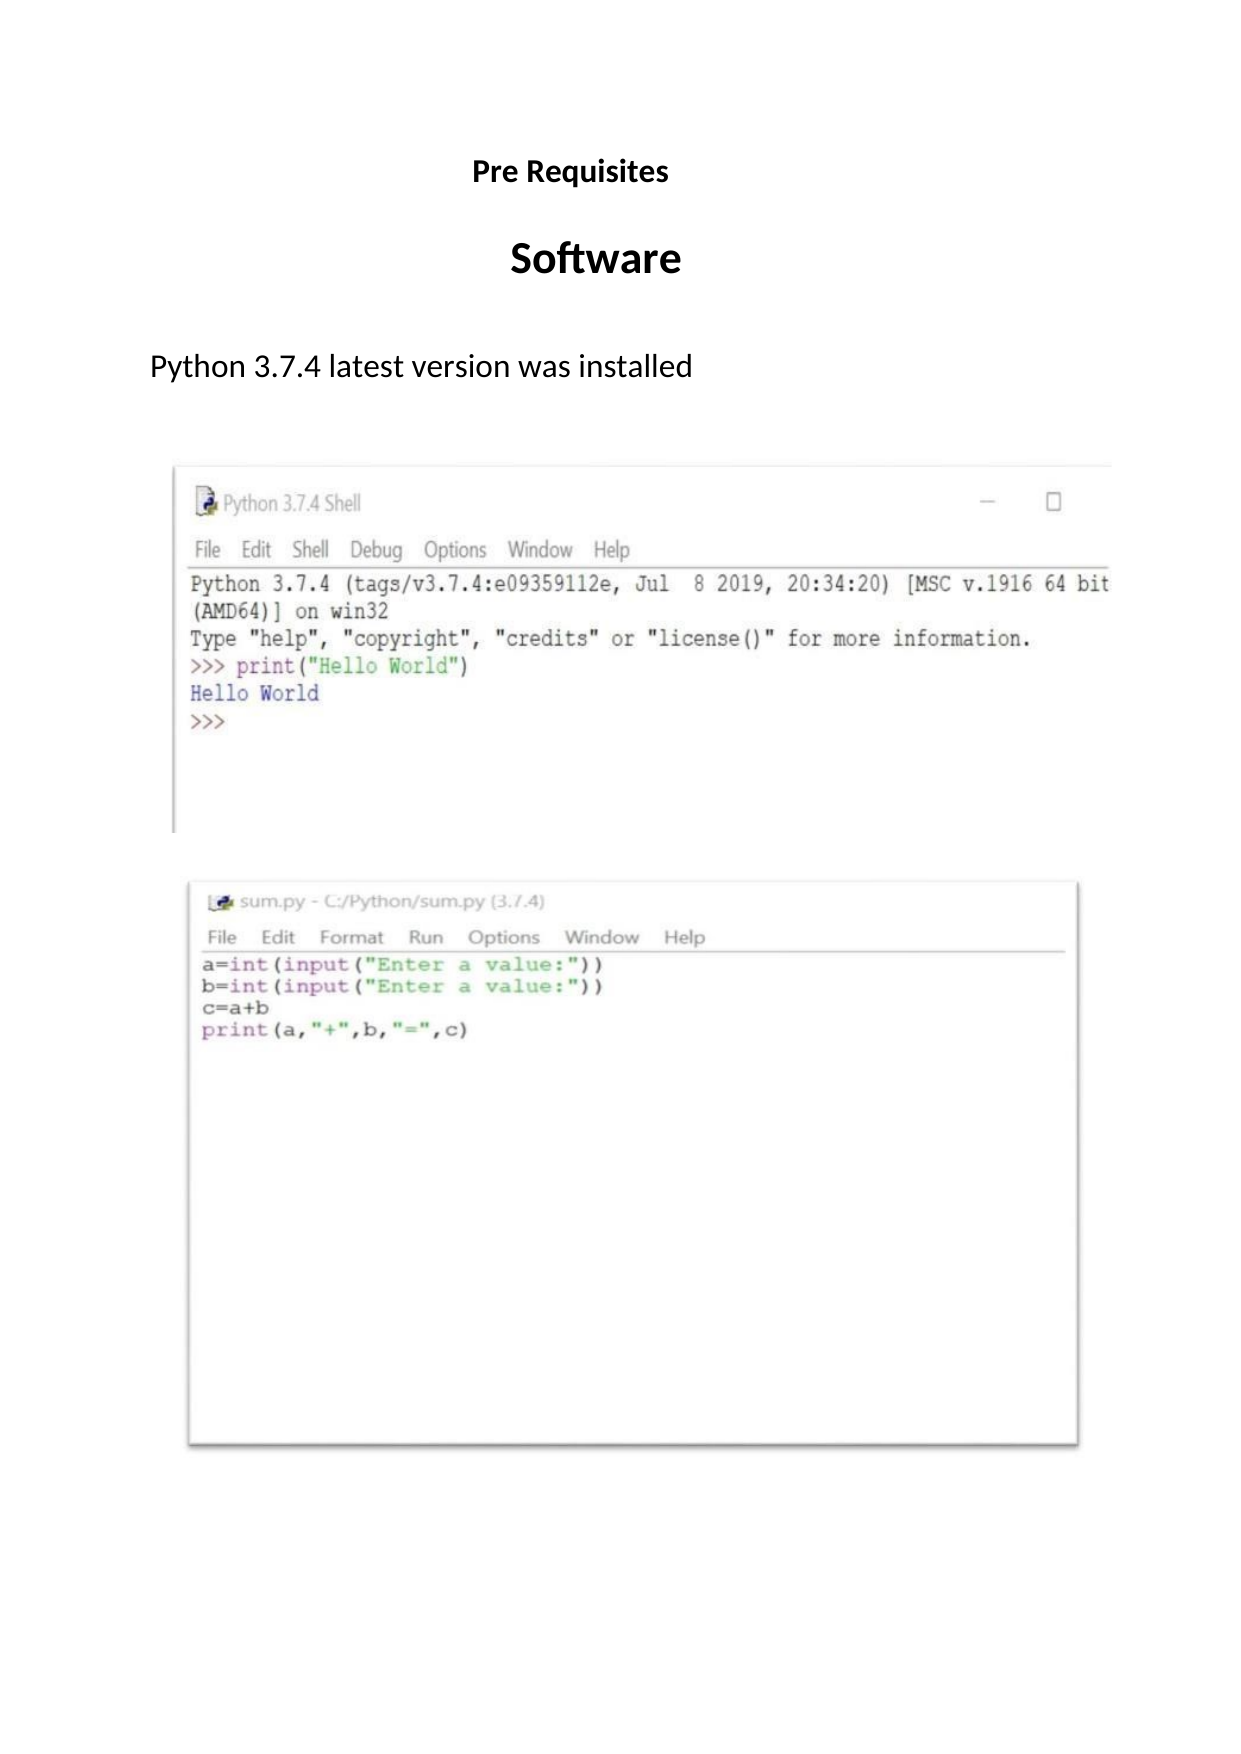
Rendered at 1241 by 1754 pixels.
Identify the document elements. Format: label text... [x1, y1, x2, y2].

text Software [148, 229, 1112, 284]
text Pre Requisites [148, 150, 1112, 191]
picture [171, 430, 1112, 833]
picture [171, 867, 1112, 1467]
text Python 3.7.4 latest version was installed [150, 345, 1112, 386]
